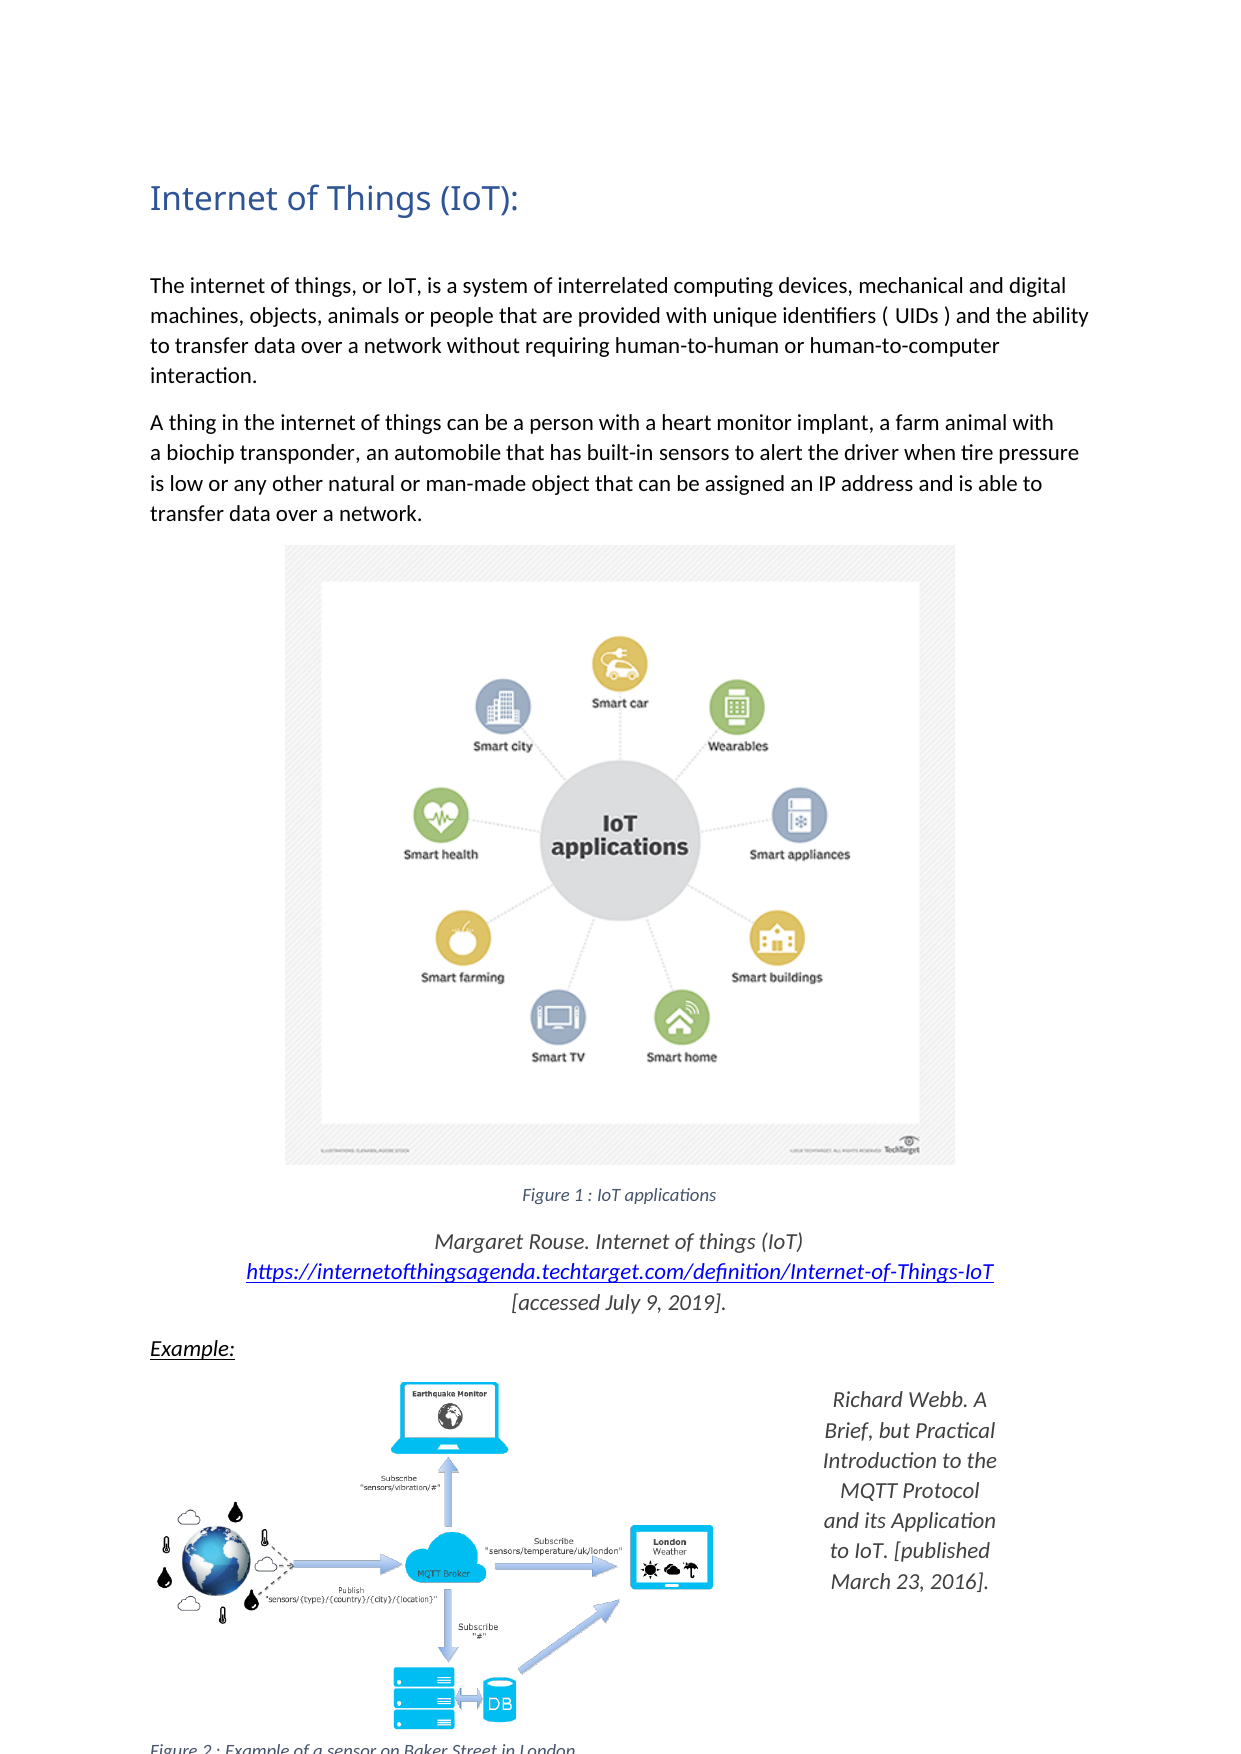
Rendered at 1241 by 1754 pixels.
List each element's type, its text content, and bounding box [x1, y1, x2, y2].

picture [150, 1382, 714, 1730]
picture [439, 1445, 458, 1449]
picture [637, 1532, 707, 1582]
text The internet of things, or IoT, is a system of interrelated computing devices, mechanical and digital machines, objects, animals or people that are provided with unique identifiers ( UIDs ) and the ability to transfer data over a network without requiring human-to-human or human-to-computer interaction. [150, 271, 1090, 389]
picture [405, 1385, 494, 1437]
text Example: [150, 1334, 1090, 1362]
text Figure 1 : IoT applications [150, 1183, 1090, 1206]
picture [438, 1720, 450, 1725]
text Margaret Rouse. Internet of things (IoT) https://internetofthingsagenda.techtarget.com/definition/Internet-of-Things-IoT [accessed July 9, 2019]. [240, 1227, 1000, 1316]
text A thing in the internet of things can be a person with a heart monitor implant, a farm animal with a biochip transponder, an automobile that has built-in sensors to alert the driver when tire pressure is low or any other natural or man-made object that can be assigned an IP address and is able to transfer data over a network. [150, 408, 1090, 527]
subtitle Internet of Things (IoT): [150, 175, 1090, 220]
